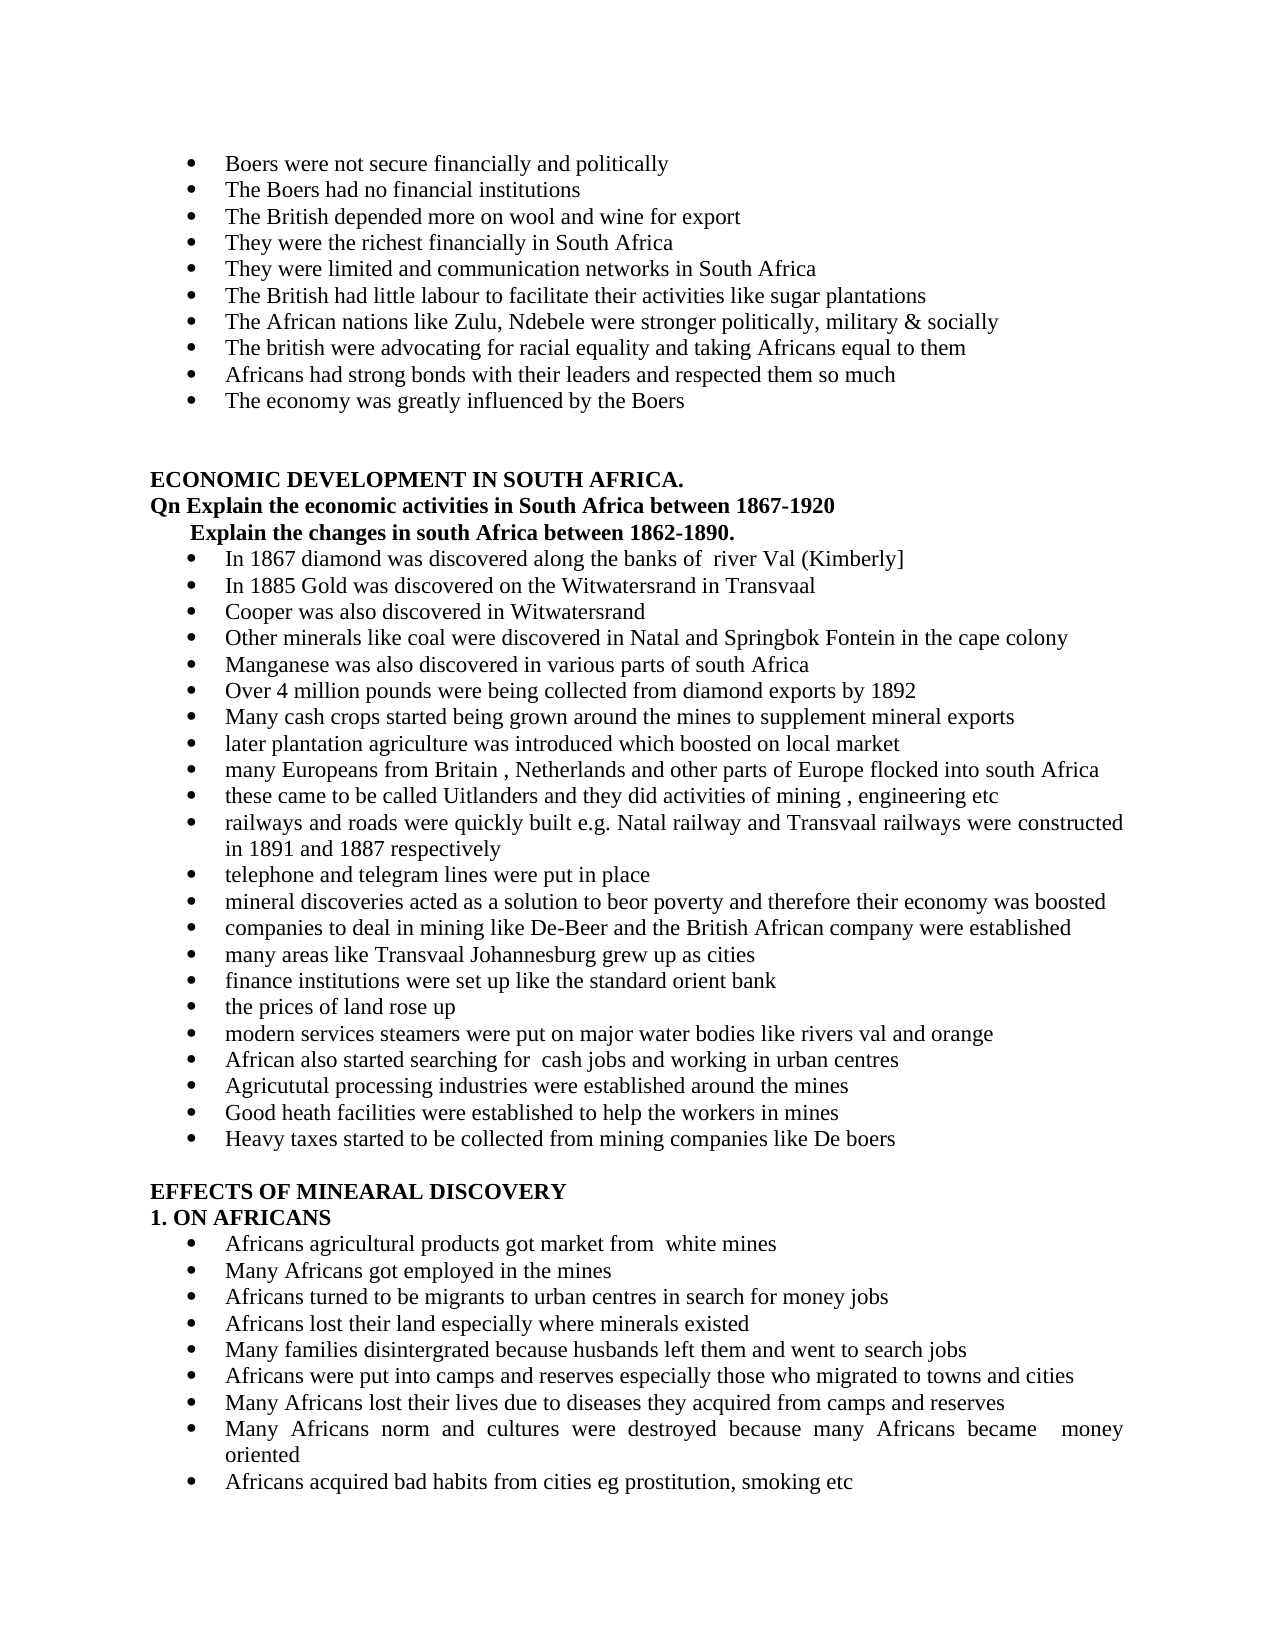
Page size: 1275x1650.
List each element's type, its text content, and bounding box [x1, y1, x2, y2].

list The Boers had no financial institutions [187, 176, 1125, 203]
list Cooper was also discovered in Witwatersrand [187, 598, 1125, 624]
text Explain the changes in south Africa between 1862-1890. [150, 519, 1125, 545]
list later plantation agriculture was introduced which boosted on local market [187, 730, 1125, 756]
list Africans were put into camps and reserves especially those who migrated to towns and cities [187, 1362, 1125, 1389]
list Many families disintergrated because husbands left them and went to search jobs [187, 1336, 1125, 1362]
list Boers were not secure financially and politically [187, 150, 1125, 176]
list The British had little labour to facilitate their activities like sugar plantations [187, 282, 1125, 308]
list Good heath facilities were established to help the workers in mines [187, 1099, 1125, 1125]
list Africans agricultural products got market from white mines [187, 1231, 1125, 1257]
list finance institutions were set up like the standard orient bank [187, 967, 1125, 993]
list Many cash crops started being grown around the mines to supplement mineral exports [187, 703, 1125, 730]
list African also started searching for cash jobs and working in urban centres [187, 1046, 1125, 1072]
list In 1885 Gold was discovered on the Witwatersrand in Transvaal [187, 572, 1125, 598]
list Over 4 million pounds were being collected from diamond exports by 1892 [187, 677, 1125, 703]
list Many Africans got employed in the mines [187, 1257, 1125, 1283]
list mineral discoveries acted as a solution to beor poverty and therefore their economy was boosted [187, 888, 1125, 914]
text Qn Explain the economic activities in South Africa between 1867-1920 [150, 493, 1125, 519]
list Africans had strong bonds with their leaders and respected them so much [187, 361, 1125, 387]
list telephone and telegram lines were put in place [187, 862, 1125, 888]
list Africans turned to be migrants to urban centres in search for money jobs [187, 1283, 1125, 1309]
list Many Africans lost their lives due to diseases they acquired from camps and reserves [187, 1389, 1125, 1415]
list companies to deal in mining like De-Beer and the British African company were established [187, 914, 1125, 941]
list Africans lost their land especially where minerals existed [187, 1309, 1125, 1336]
list They were the richest financially in South Africa [187, 229, 1125, 255]
list Manganese was also discovered in various parts of south Africa [187, 651, 1125, 677]
list They were limited and communication networks in South Africa [187, 255, 1125, 282]
list The British depended more on wool and wine for export [187, 203, 1125, 229]
text 1. ON AFRICANS [150, 1204, 1125, 1231]
list Agricututal processing industries were established around the mines [187, 1072, 1125, 1099]
list The british were advocating for racial equality and taking Africans equal to them [187, 334, 1125, 361]
list The African nations like Zulu, Ndebele were stronger politically, military & socially [187, 308, 1125, 334]
list many areas like Transvaal Johannesburg grew up as cities [187, 941, 1125, 967]
list railways and roads were quickly built e.g. Natal railway and Transvaal railways were constructed in 1891 and 1887 respectively [187, 809, 1125, 862]
list Other minerals like coal were discovered in Natal and Springbok Fontein in the cape colony [187, 624, 1125, 651]
list Heavy taxes started to be collected from mining companies like De boers [187, 1125, 1125, 1151]
list the prices of land rose up [187, 993, 1125, 1020]
list Africans acquired bad habits from cities eg prostitution, smoking etc [187, 1468, 1125, 1494]
list these came to be called Uitlanders and they did activities of mining , engineering etc [187, 782, 1125, 809]
text EFFECTS OF MINEARAL DISCOVERY [150, 1178, 1125, 1204]
list modern services steamers were put on major water bodies like rivers val and orange [187, 1020, 1125, 1046]
list Many Africans norm and cultures were destroyed because many Africans became money oriented [187, 1415, 1125, 1468]
list The economy was greatly influenced by the Boers [187, 387, 1125, 413]
list In 1867 diamond was discovered along the banks of river Val (Kimberly] [187, 545, 1125, 572]
text ECONOMIC DEVELOPMENT IN SOUTH AFRICA. [150, 466, 1125, 493]
list many Europeans from Britain , Netherlands and other parts of Europe flocked into south Africa [187, 756, 1125, 782]
